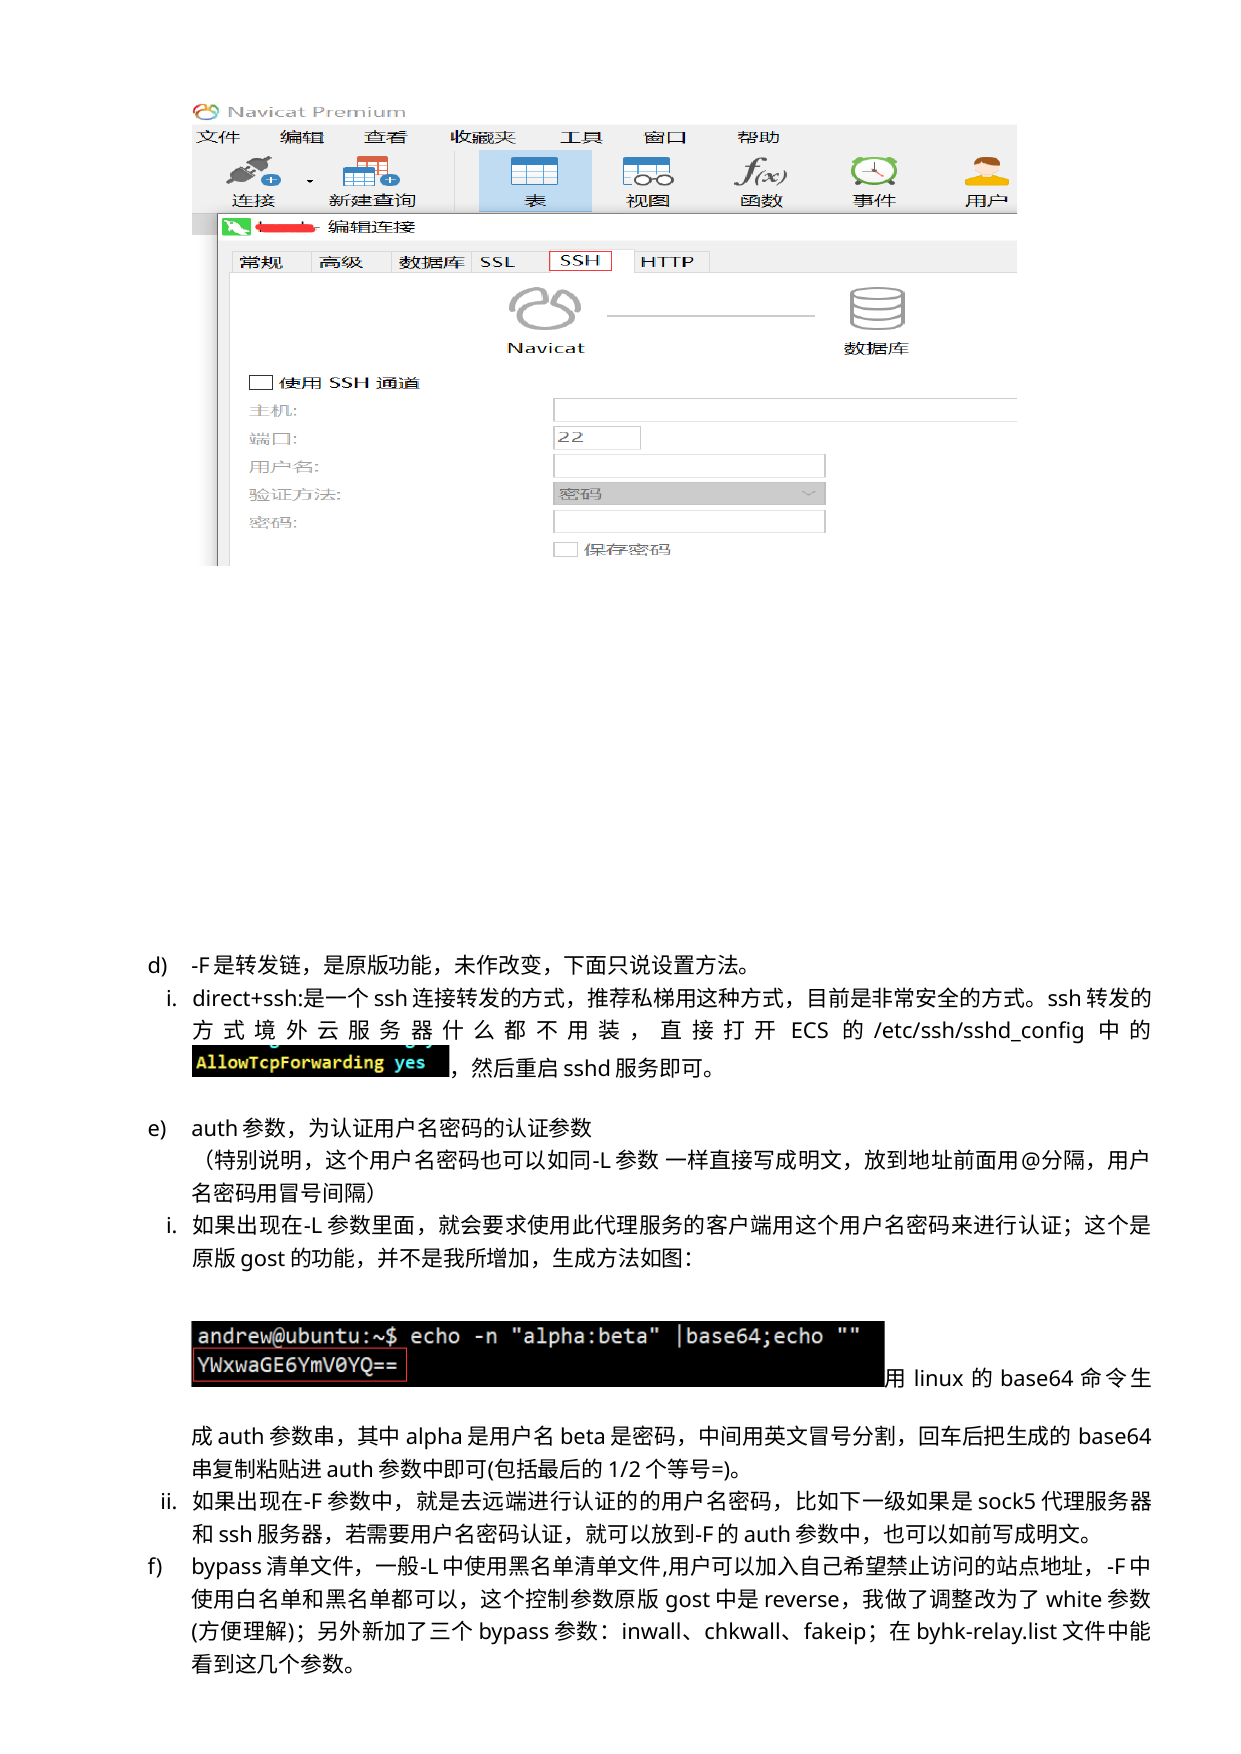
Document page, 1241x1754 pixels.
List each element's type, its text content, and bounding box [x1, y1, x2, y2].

list -F是转发链，是原版功能，未作改变，下面只说设置方法。 [147, 948, 1152, 980]
list 如果出现在-L参数里面，就会要求使用此代理服务的客户端用这个用户名密码来进行认证；这个是原版gost的功能，并不是我所增加，生成方法如图： [177, 1208, 1152, 1273]
list auth参数，为认证用户名密码的认证参数 [147, 1110, 1152, 1143]
picture [192, 1045, 450, 1077]
picture [192, 102, 1018, 566]
list direct+ssh:是一个ssh连接转发的方式，推荐私梯用这种方式，目前是非常安全的方式。ssh转发的方式境外云服务器什么都不用装，直接打开ECS的/etc/ssh/sshd_config中的，然后重启sshd服务即可。 [177, 980, 1152, 1110]
list （特别说明，这个用户名密码也可以如同-L参数 一样直接写成明文，放到地址前面用@分隔，用户名密码用冒号间隔） [191, 1143, 1152, 1208]
list 如果出现在-F参数中，就是去远端进行认证的的用户名密码，比如下一级如果是sock5代理服务器和ssh服务器，若需要用户名密码认证，就可以放到-F的auth参数中，也可以如前写成明文。 [177, 1484, 1152, 1549]
picture [190, 1321, 885, 1387]
